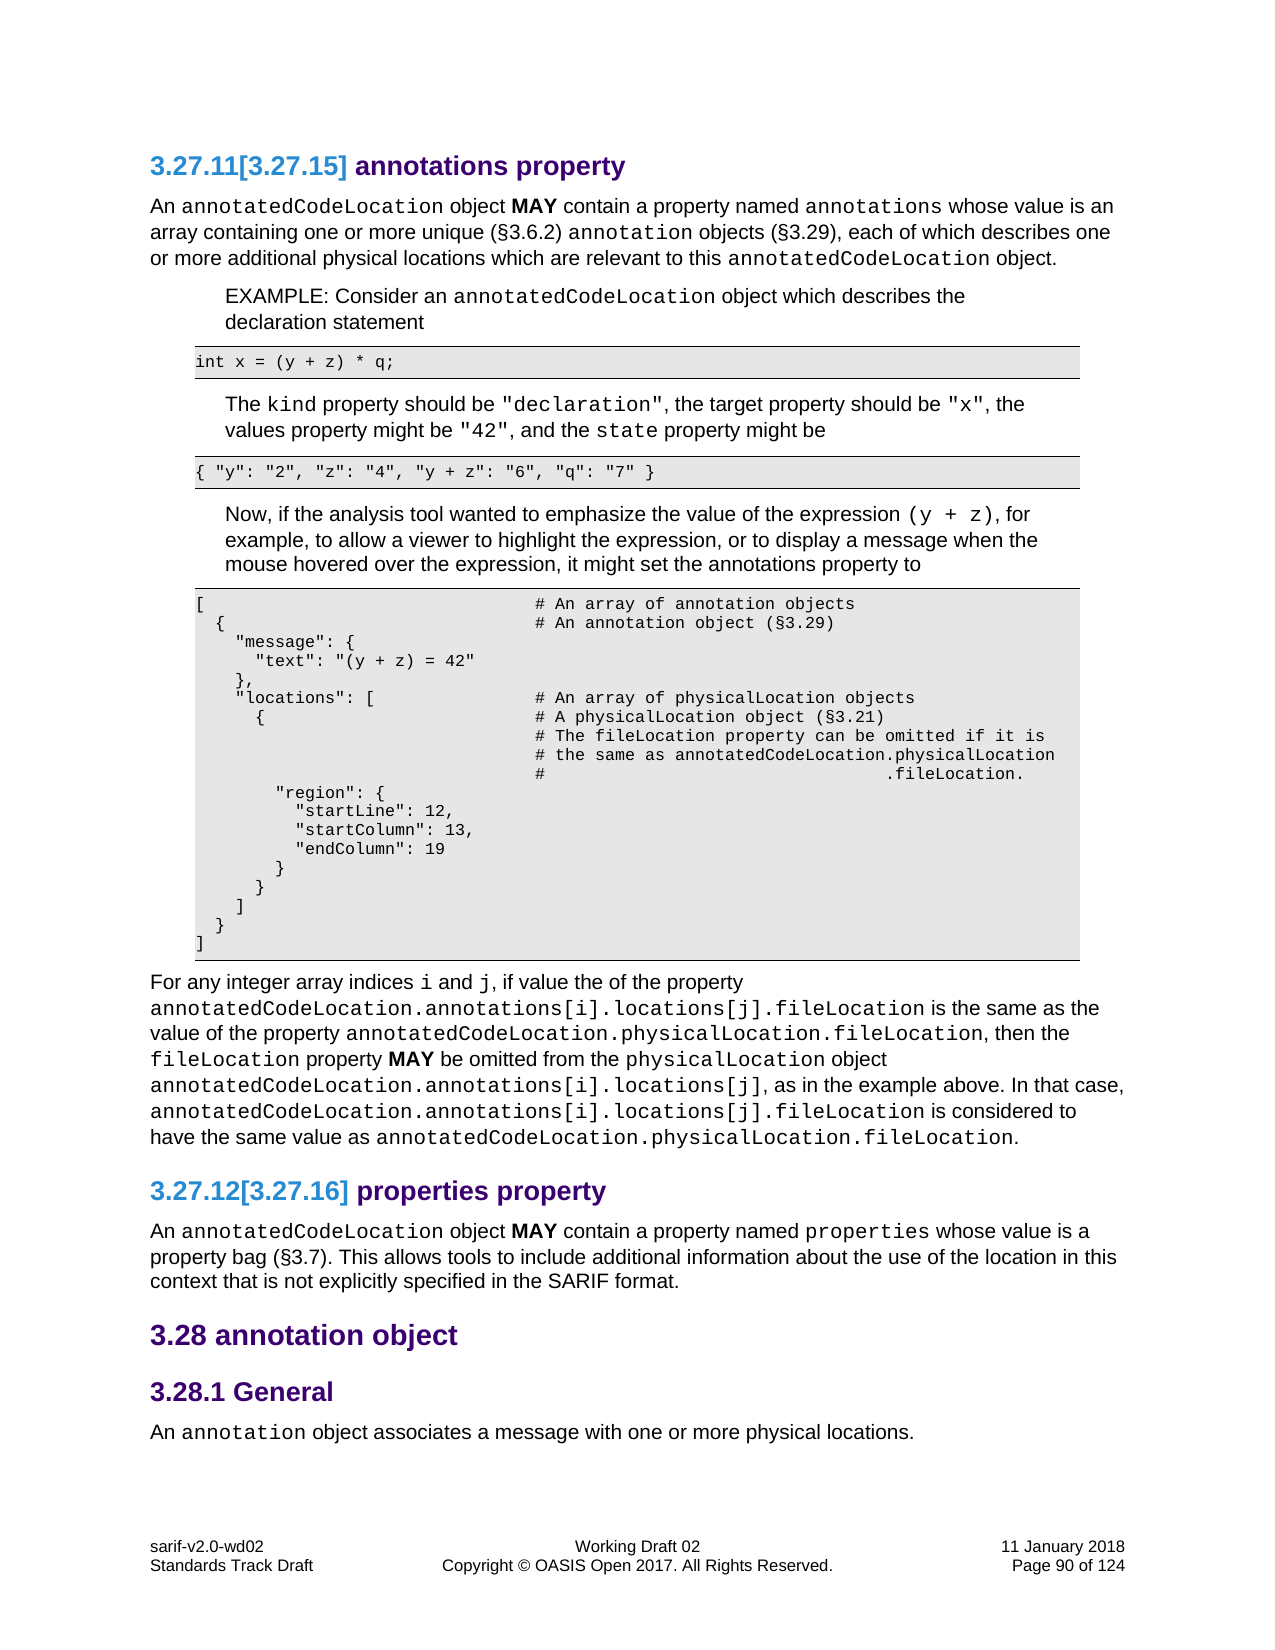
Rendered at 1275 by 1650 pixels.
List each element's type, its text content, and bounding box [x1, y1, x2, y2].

text # the same as annotatedCodeLocation.physicalLocation [195, 739, 1080, 758]
text } [195, 909, 1080, 928]
text } [195, 871, 1080, 890]
text "startLine": 12, [195, 796, 1080, 814]
text EXAMPLE: Consider an annotatedCodeLocation object which describes the declaration statement [225, 284, 1050, 333]
text { # A physicalLocation object (§3.21) [195, 701, 1080, 720]
text An annotatedCodeLocation object MAY contain a property named properties whose value is a property bag (§3.7). This allows tools to include additional information about the use of the location in this context that is not explicitly specified in the SARIF format. [150, 1219, 1125, 1293]
text int x = (y + z) * q; [195, 347, 1080, 378]
text ] [195, 928, 1080, 960]
text The kind property should be "declaration", the target property should be "x", the values property might be "42", and the state property might be [225, 392, 1050, 444]
text { "y": "2", "z": "4", "y + z": "6", "q": "7" } [195, 457, 1080, 488]
text For any integer array indices i and j, if value the of the property annotatedCodeLocation.annotations[i].locations[j].fileLocation is the same as the value of the property annotatedCodeLocation.physicalLocation.fileLocation, then the fileLocation property MAY be omitted from the physicalLocation object annotatedCodeLocation.annotations[i].locations[j], as in the example above. In that case, annotatedCodeLocation.annotations[i].locations[j].fileLocation is considered to have the same value as annotatedCodeLocation.physicalLocation.fileLocation. [150, 969, 1125, 1150]
text # .fileLocation. [195, 758, 1080, 777]
text { # An annotation object (§3.28) [195, 607, 1080, 626]
text } [195, 852, 1080, 871]
subtitle annotations property [150, 150, 1125, 181]
text # The fileLocation property can be omitted if it is [195, 720, 1080, 739]
text "message": { [195, 626, 1080, 645]
text "startColumn": 13, [195, 814, 1080, 833]
text Now, if the analysis tool wanted to emphasize the value of the expression (y + z), for example, to allow a viewer to highlight the expression, or to display a message when the mouse hovered over the expression, it might set the annotations property to [225, 502, 1050, 576]
text [ # An array of annotation objects [195, 589, 1080, 607]
subtitle General [150, 1376, 1125, 1408]
text ] [195, 890, 1080, 909]
text "text": "(y + z) = 42" [195, 645, 1080, 664]
subtitle properties property [150, 1175, 1125, 1207]
text "region": { [195, 777, 1080, 796]
text An annotation object associates a message with one or more physical locations. [150, 1420, 1125, 1446]
subtitle annotation object [150, 1318, 1125, 1351]
text }, [195, 664, 1080, 683]
text "endColumn": 19 [195, 833, 1080, 852]
text "locations": [ # An array of physicalLocation objects [195, 683, 1080, 701]
